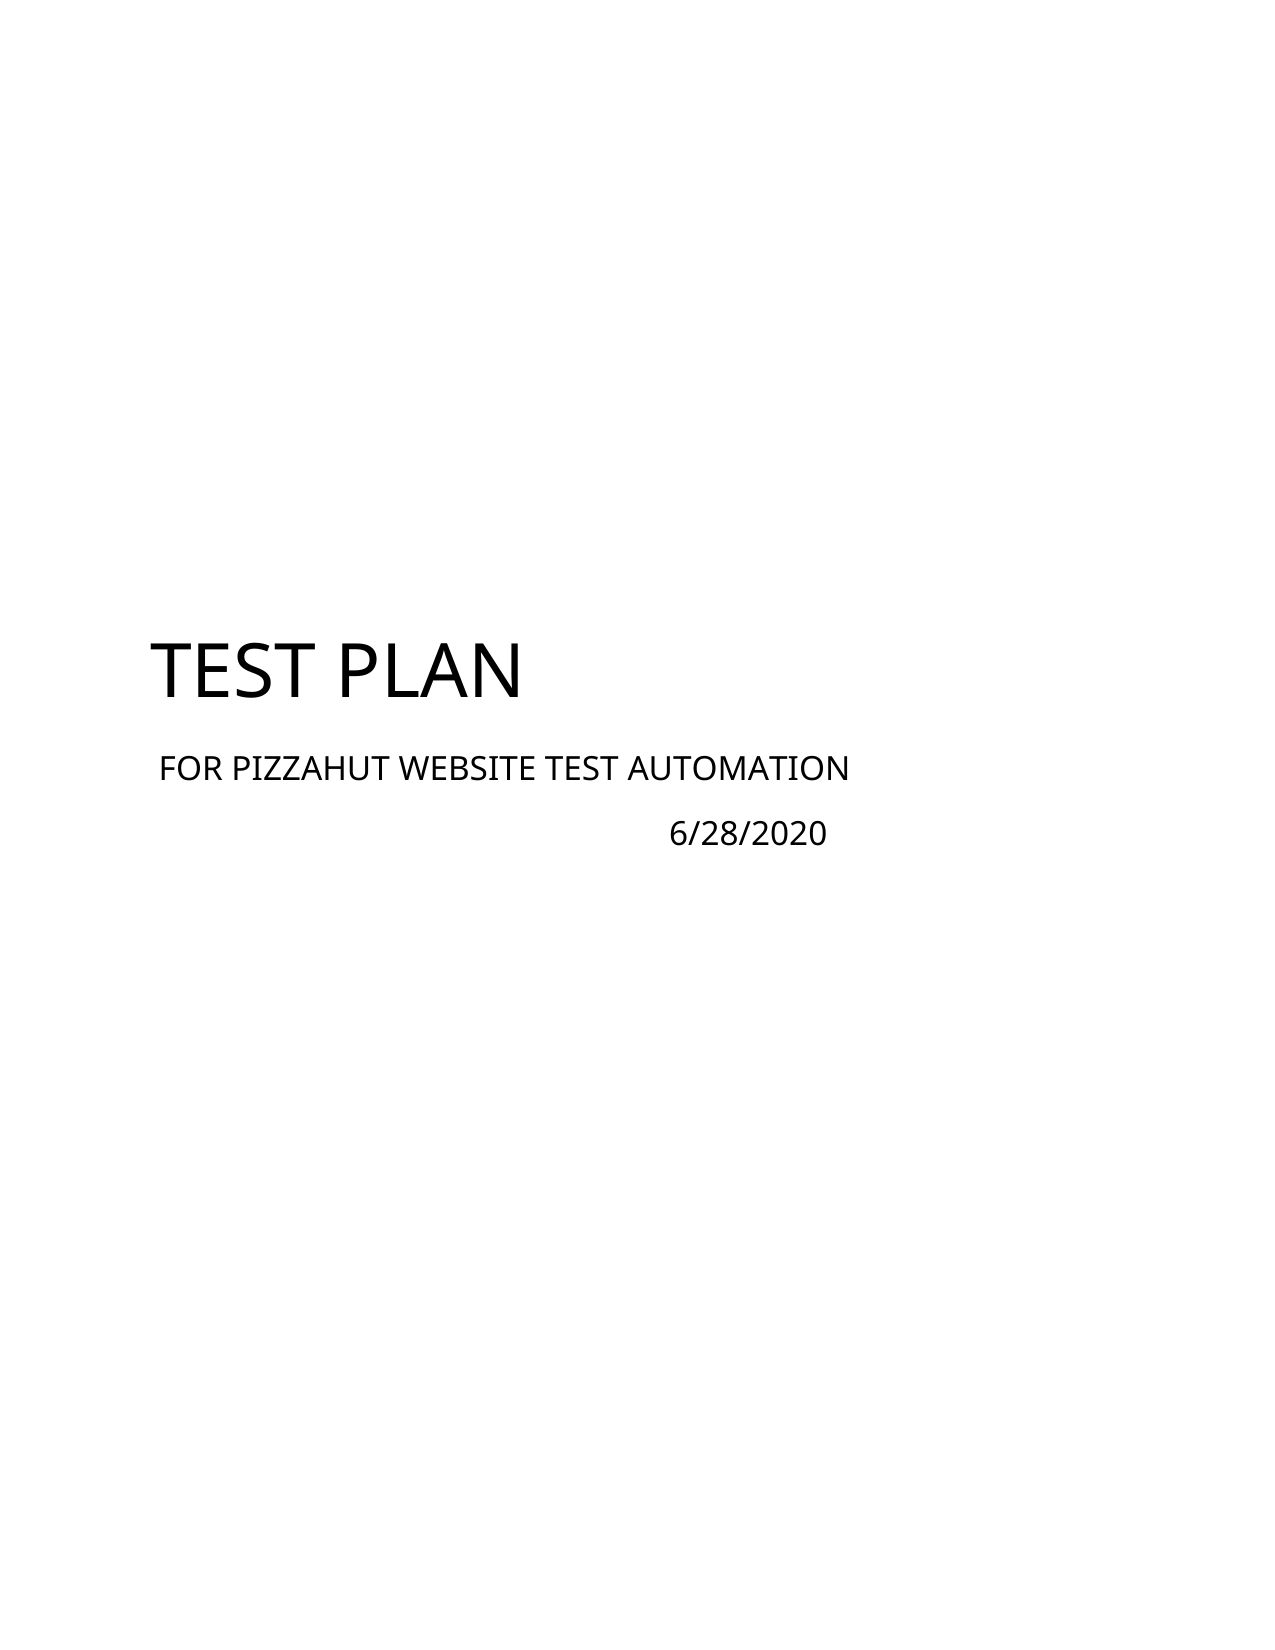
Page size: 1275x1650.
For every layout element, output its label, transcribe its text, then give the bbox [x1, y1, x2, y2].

text TEST PLAN [150, 617, 1125, 720]
text 6/28/2020 [150, 810, 1125, 856]
text FOR PIZZAHUT WEBSITE TEST AUTOMATION [150, 744, 1125, 790]
